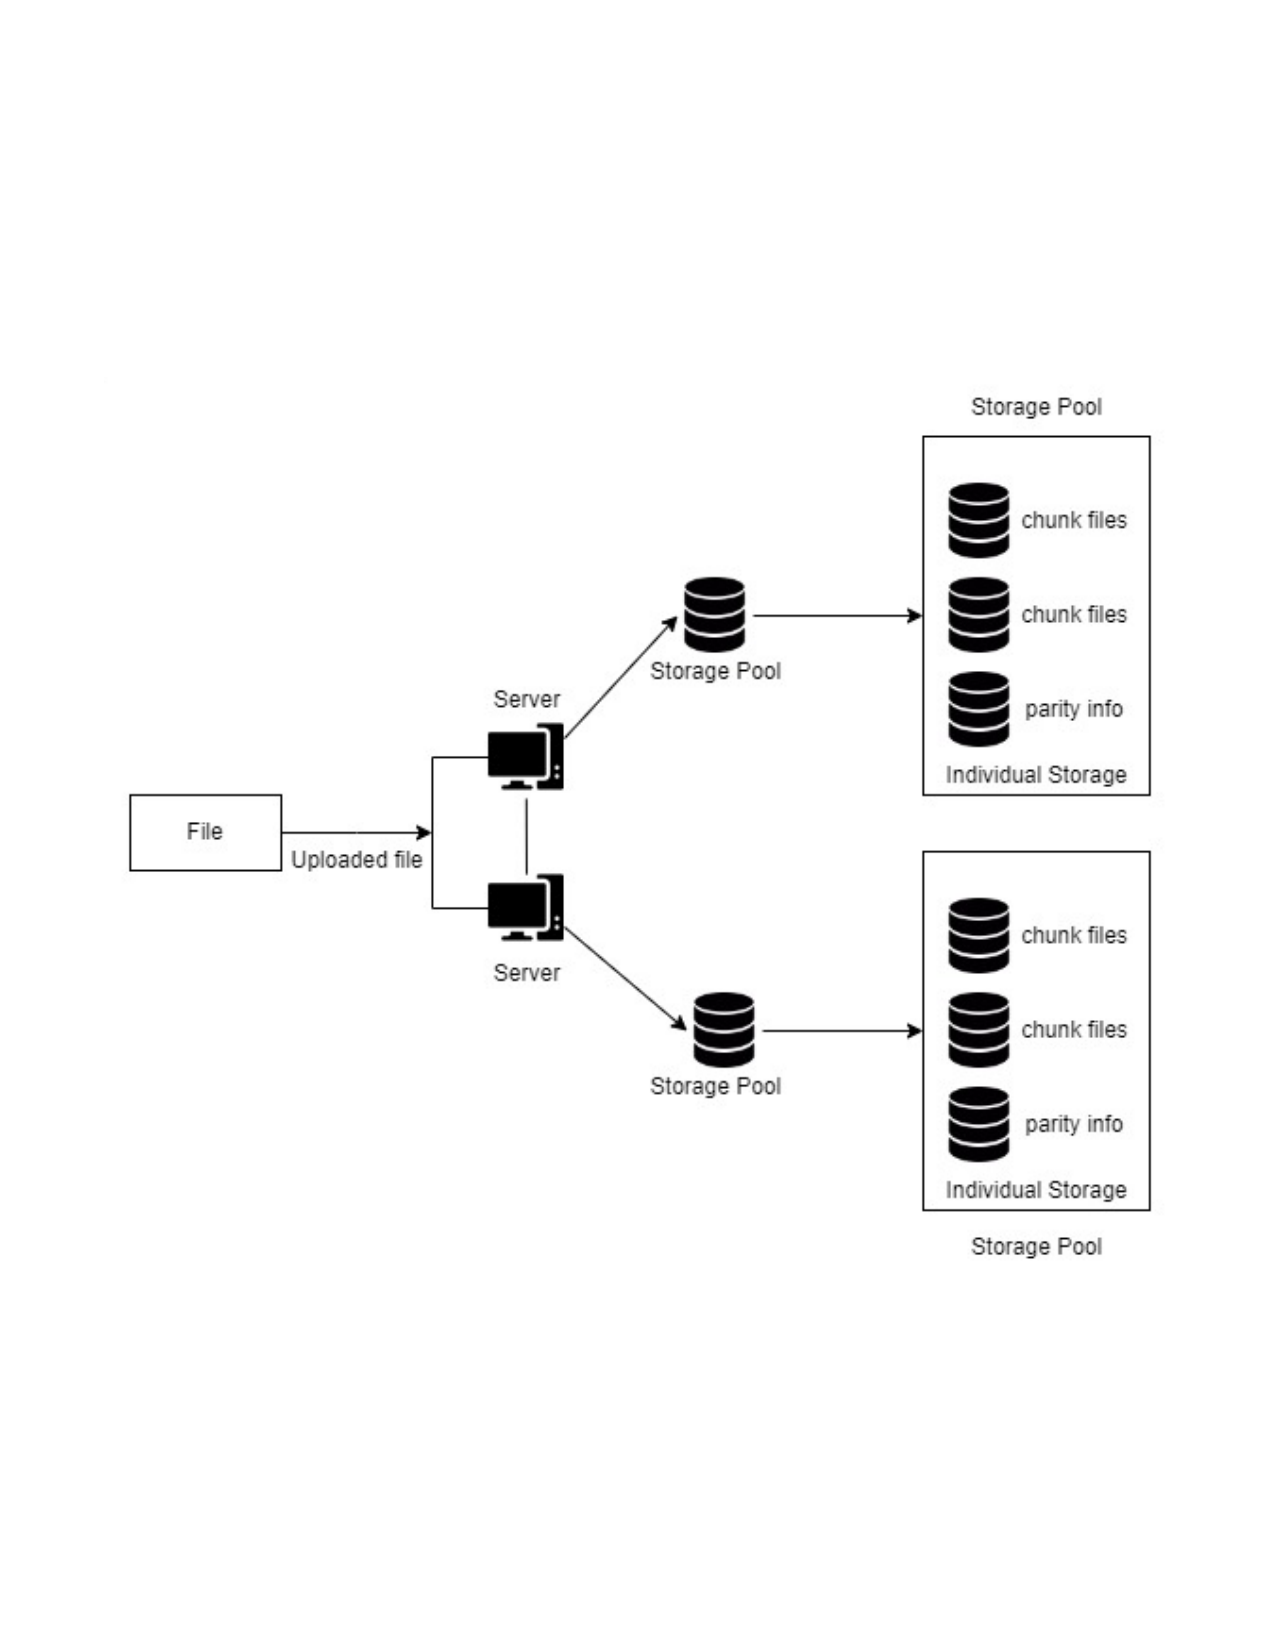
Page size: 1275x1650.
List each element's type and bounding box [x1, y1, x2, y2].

picture [104, 377, 1171, 1270]
